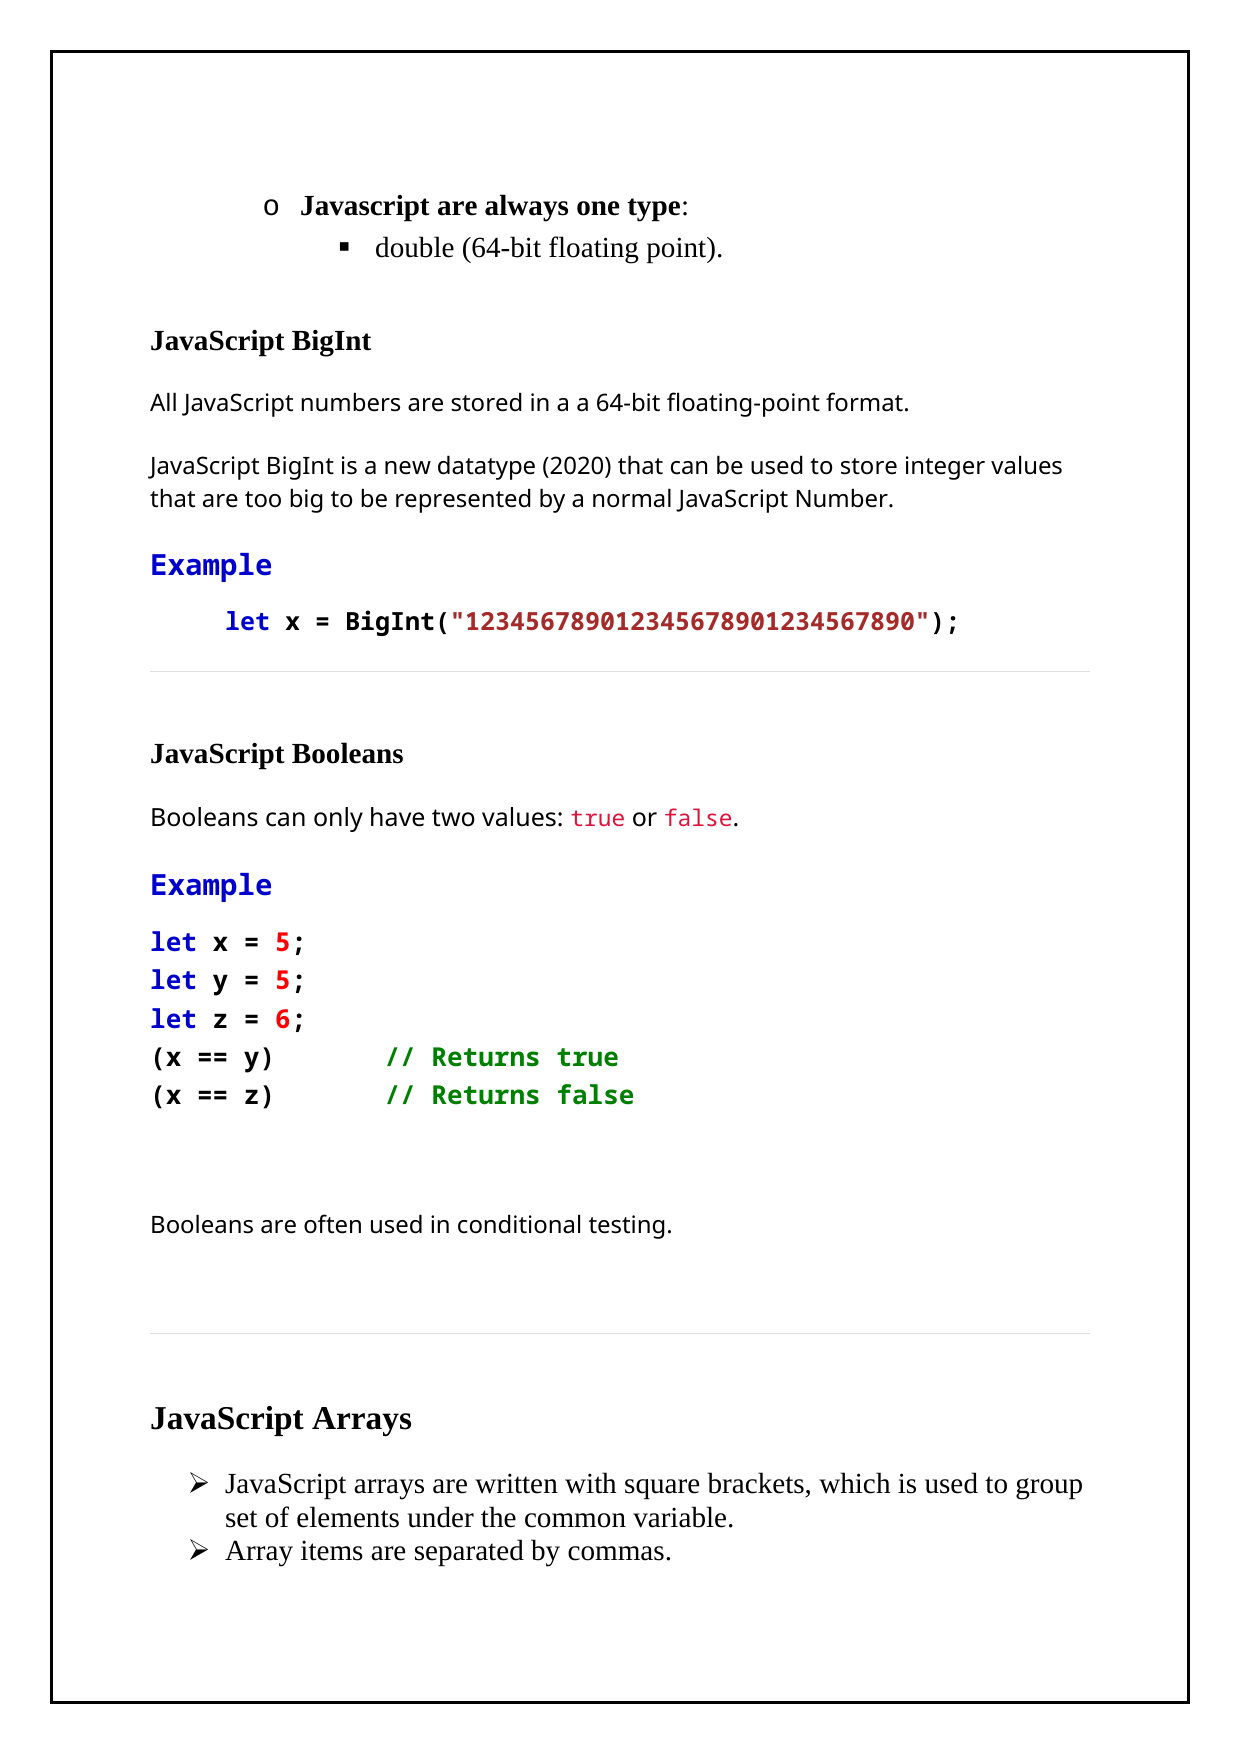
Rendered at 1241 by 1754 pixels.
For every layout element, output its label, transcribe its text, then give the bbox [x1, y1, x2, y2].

text JavaScript BigInt is a new datatype (2020) that can be used to store integer values that are too big to be represented by a normal JavaScript Number. [150, 449, 1090, 514]
text Example [150, 864, 1090, 904]
text let x = BigInt("123456789012345678901234567890"); [150, 603, 1090, 638]
subtitle JavaScript BigInt [150, 323, 1090, 356]
text let x = 5; let y = 5; let z = 6; (x == y) // Returns true (x == z) // Returns false [150, 923, 1090, 1112]
subtitle double (64-bit floating point). [337, 230, 1090, 263]
text Booleans are often used in conditional testing. [150, 1208, 1090, 1240]
subtitle JavaScript Booleans [150, 736, 1090, 770]
subtitle JavaScript Arrays [150, 1398, 1090, 1436]
subtitle Javascript are always one type: [262, 188, 1090, 224]
text All JavaScript numbers are stored in a a 64-bit floating-point format. [150, 386, 1090, 419]
list Array items are separated by commas. [187, 1533, 1090, 1567]
text Booleans can only have two values: true or false. [150, 800, 1090, 834]
list JavaScript arrays are written with square brackets, which is used to group set of elements under the common variable. [187, 1466, 1090, 1533]
text Example [150, 544, 1090, 584]
